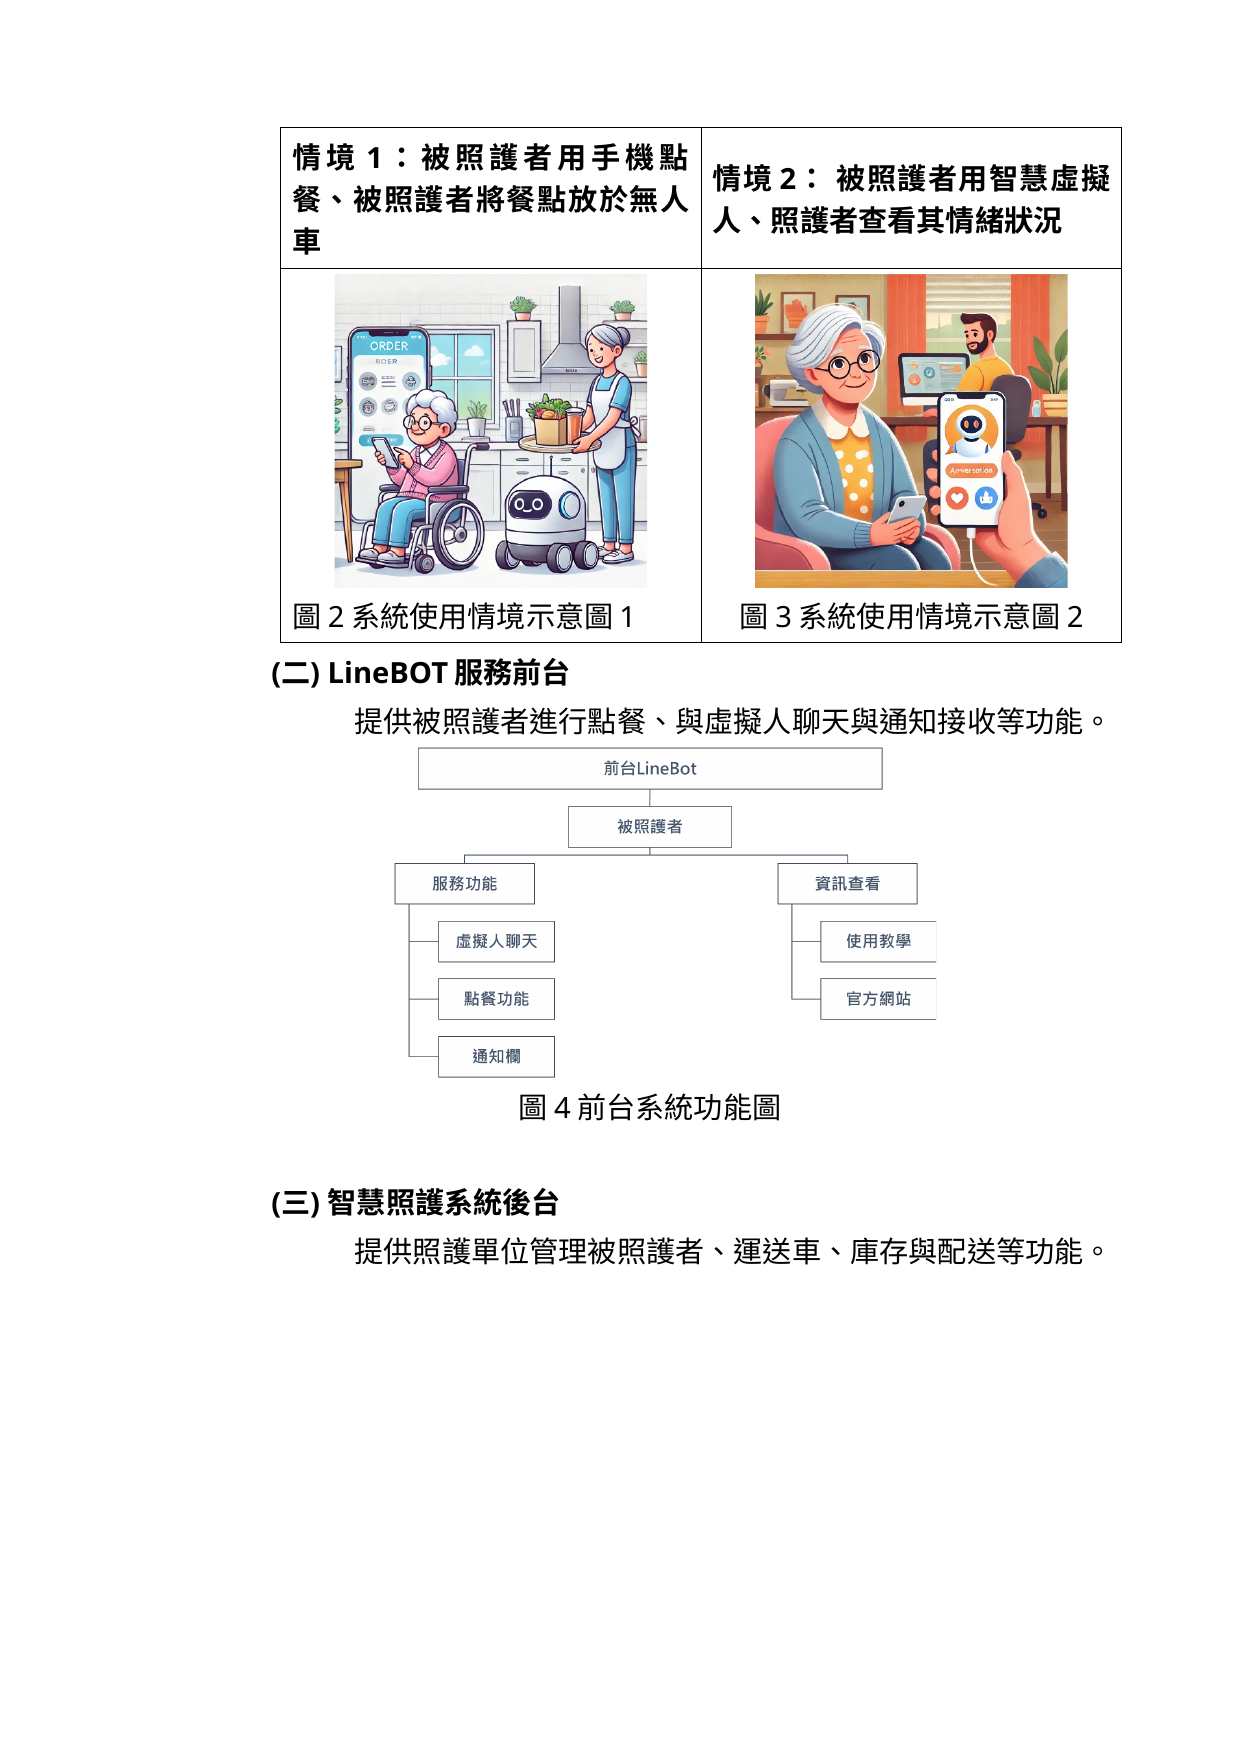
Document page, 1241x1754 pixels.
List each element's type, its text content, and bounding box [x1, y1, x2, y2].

text 圖 4 前台系統功能圖 [177, 1085, 1122, 1127]
list LineBOT服務前台 [271, 649, 1122, 692]
table_header 情境2： 被照護者用智慧虛擬人、照護者查看其情緒狀況 [702, 128, 1121, 267]
picture [334, 274, 648, 588]
list 提供照護單位管理被照護者、運送車、庫存與配送等功能。 [296, 1228, 1122, 1271]
table_cell 圖 3 系統使用情境示意圖2 [702, 269, 1121, 642]
table_header 情境1：被照護者用手機點餐、被照護者將餐點放於無人車 [281, 128, 701, 267]
picture [363, 746, 937, 1079]
table_cell 圖 2 系統使用情境示意圖1 [281, 269, 701, 642]
list 智慧照護系統後台 [271, 1179, 1122, 1222]
picture [755, 274, 1068, 588]
list 提供被照護者進行點餐、與虛擬人聊天與通知接收等功能。 [296, 698, 1122, 740]
